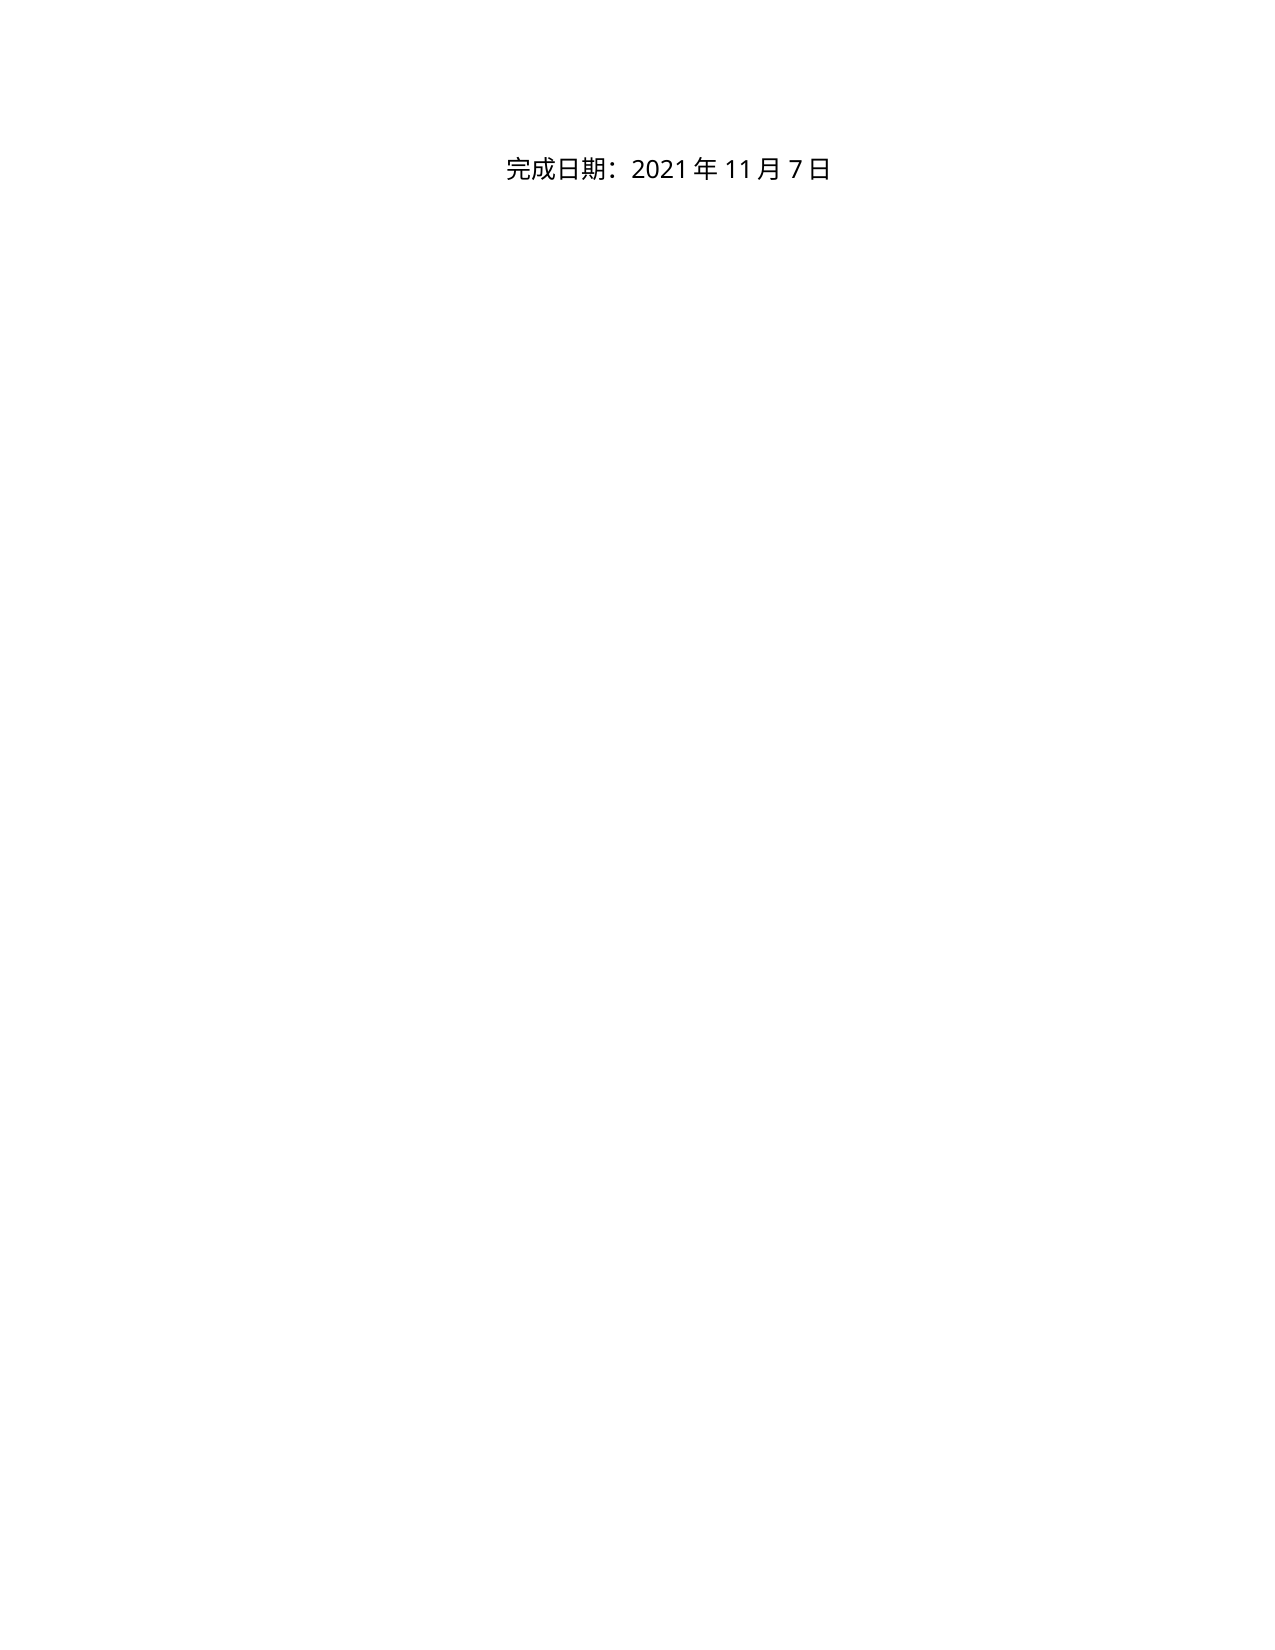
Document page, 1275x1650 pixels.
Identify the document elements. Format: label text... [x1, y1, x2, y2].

text 完成日期：2021年 11月 7日 [187, 150, 1087, 186]
